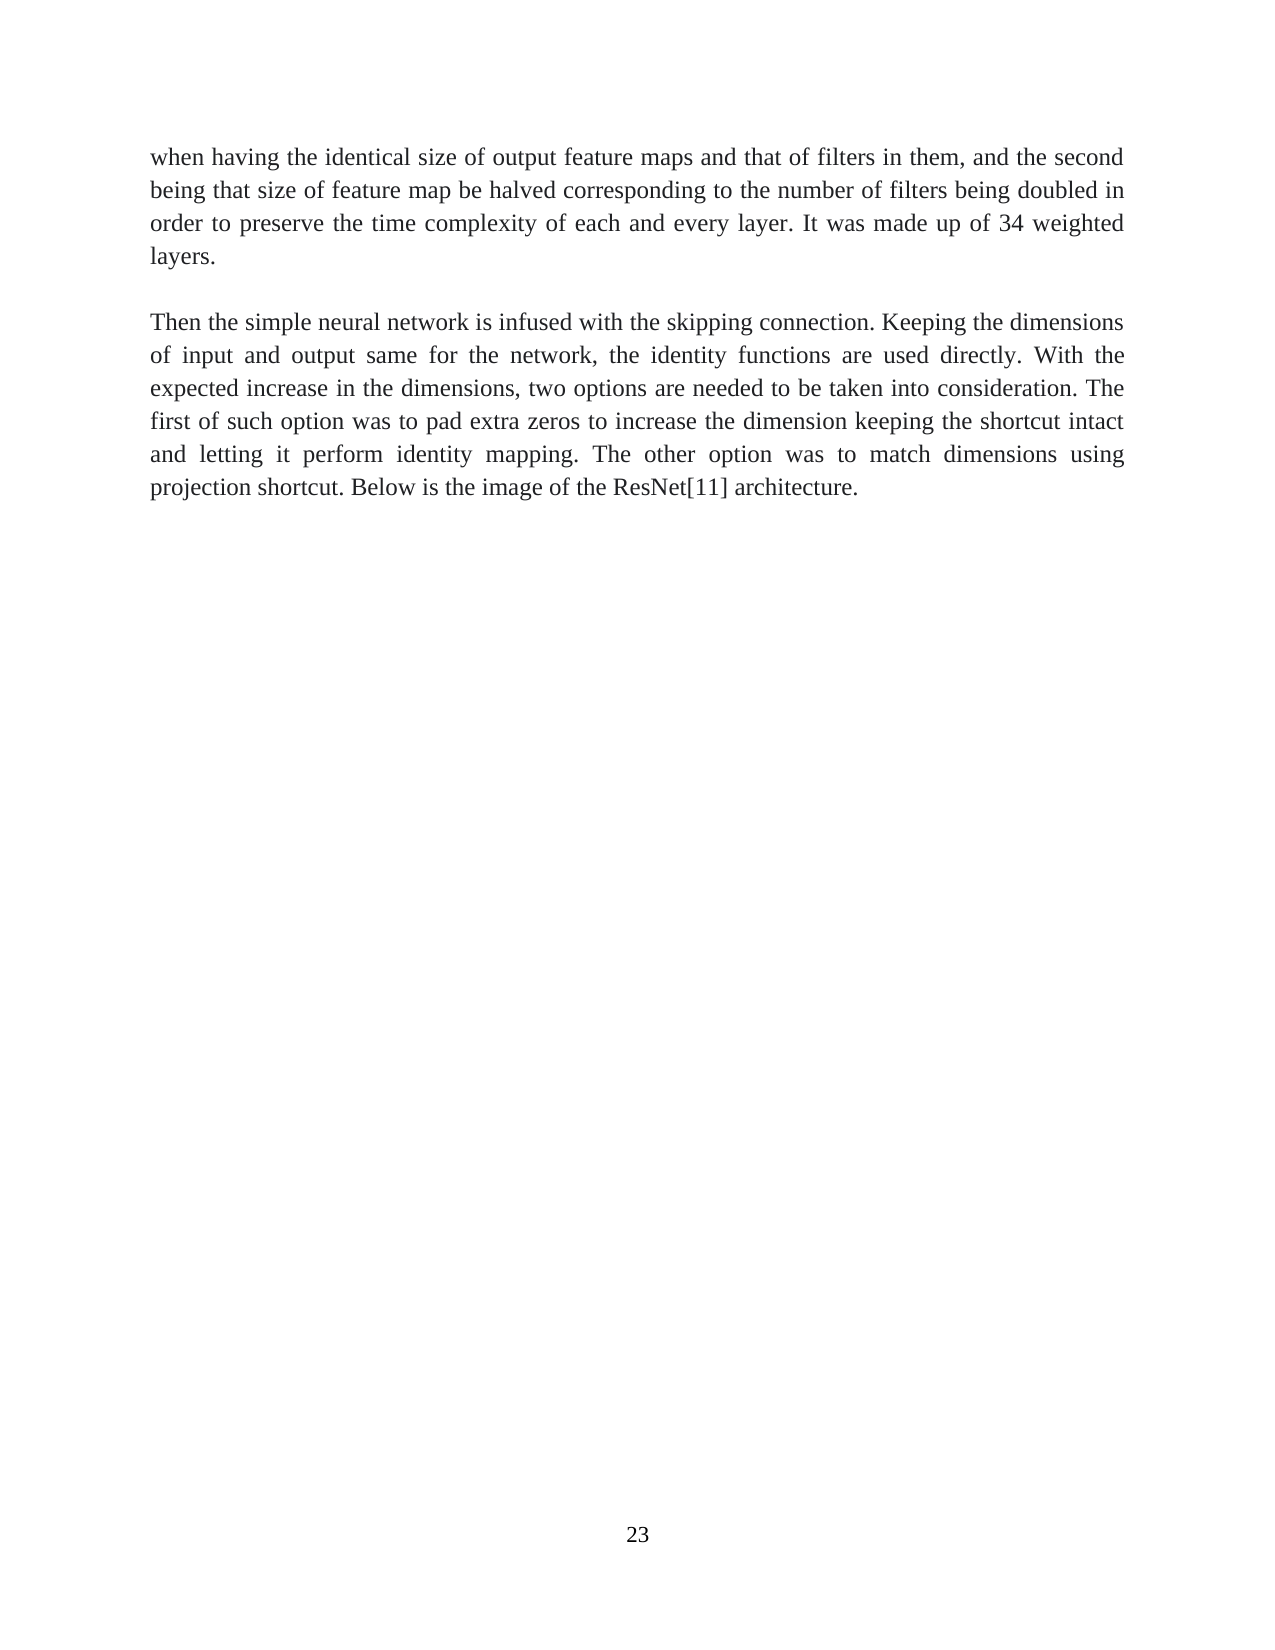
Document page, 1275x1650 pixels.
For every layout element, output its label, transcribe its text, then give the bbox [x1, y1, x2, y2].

text Then the simple neural network is infused with the skipping connection. Keeping the dimensions of input and output same for the network, the identity functions are used directly. With the expected increase in the dimensions, two options are needed to be taken into consideration. The first of such option was to pad extra zeros to increase the dimension keeping the shortcut intact and letting it perform identity mapping. The other option was to match dimensions using projection shortcut. Below is the image of the ResNet[11] architecture. [150, 307, 1126, 501]
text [150, 142, 1125, 269]
